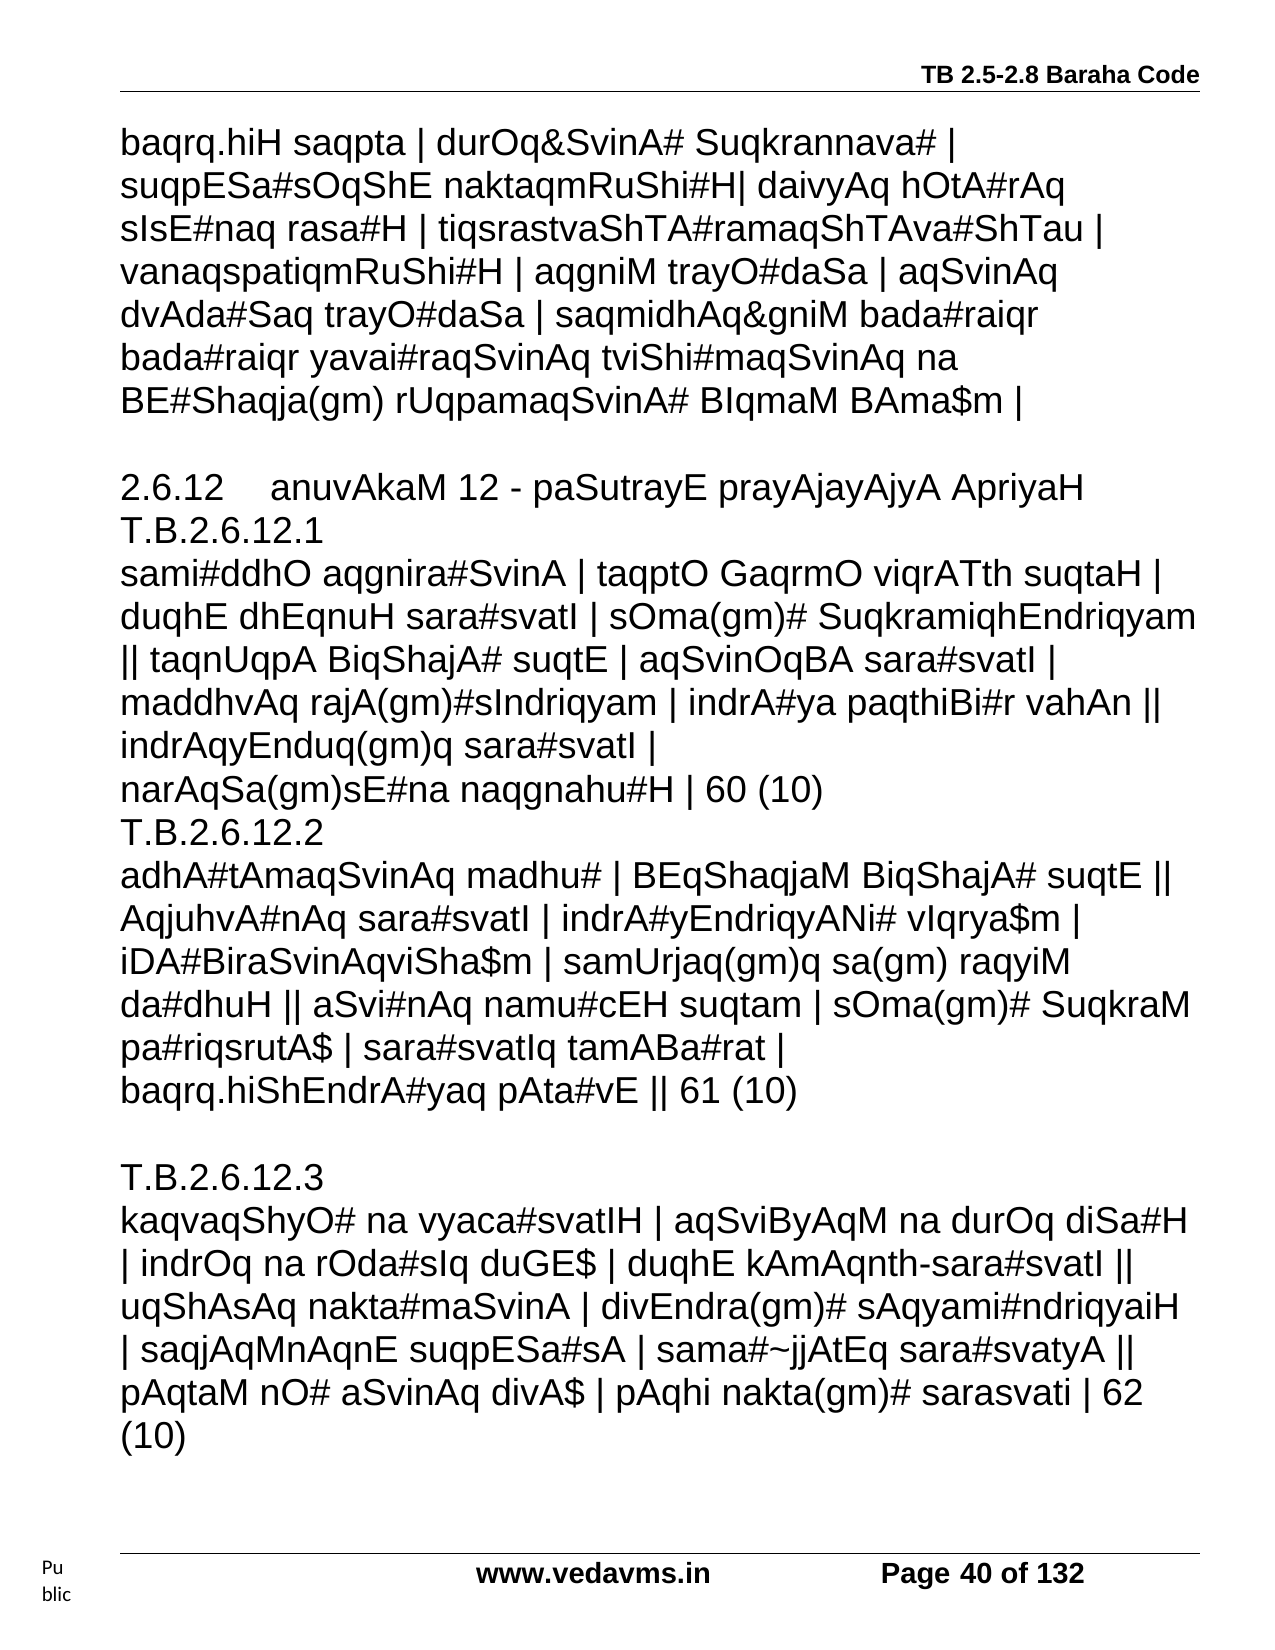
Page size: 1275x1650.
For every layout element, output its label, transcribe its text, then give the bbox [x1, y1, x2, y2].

text T.B.2.6.12.2 [120, 810, 1200, 853]
text narAqSa(gm)sE#na naqgnahu#H | 60 (10) [120, 767, 1200, 810]
text maddhvAq rajA(gm)#sIndriqyam | indrA#ya paqthiBi#r vahAn || [120, 681, 1200, 724]
text uqShAsAq nakta#maSvinA | divEndra(gm)# sAqyami#ndriqyaiH | saqjAqMnAqnE suqpESa#sA | sama#~jjAtEq sara#svatyA || pAqtaM nO# aSvinAq divA$ | pAqhi nakta(gm)# sarasvati | 62 (10) [120, 1284, 1200, 1457]
text sami#ddhO aqgnira#SvinA | taqptO GaqrmO viqrATth suqtaH | [120, 551, 1200, 594]
text duqhE dhEqnuH sara#svatI | sOma(gm)# SuqkramiqhEndriqyam || taqnUqpA BiqShajA# suqtE | aqSvinOqBA sara#svatI | [120, 594, 1200, 681]
text indrAqyEnduq(gm)q sara#svatI | [120, 724, 1200, 767]
text kaqvaqShyO# na vyaca#svatIH | aqSviByAqM na durOq diSa#H | indrOq na rOda#sIq duGE$ | duqhE kAmAqnth-sara#svatI || [120, 1198, 1200, 1284]
text 2.6.12 anuvAkaM 12 - paSutrayE prayAjayAjyA ApriyaH [120, 465, 1200, 508]
text adhA#tAmaqSvinAq madhu# | BEqShaqjaM BiqShajA# suqtE || AqjuhvA#nAq sara#svatI | indrA#yEndriqyANi# vIqrya$m | iDA#BiraSvinAqviSha$m | samUrjaq(gm)q sa(gm) raqyiM da#dhuH || aSvi#nAq namu#cEH suqtam | sOma(gm)# SuqkraM pa#riqsrutA$ | sara#svatIq tamABa#rat | [120, 853, 1200, 1069]
text T.B.2.6.12.3 [120, 1155, 1200, 1198]
text T.B.2.6.12.1 [120, 508, 1200, 551]
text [120, 120, 1200, 422]
text baqrq.hiShEndrA#yaq pAta#vE || 61 (10) [120, 1069, 1200, 1112]
